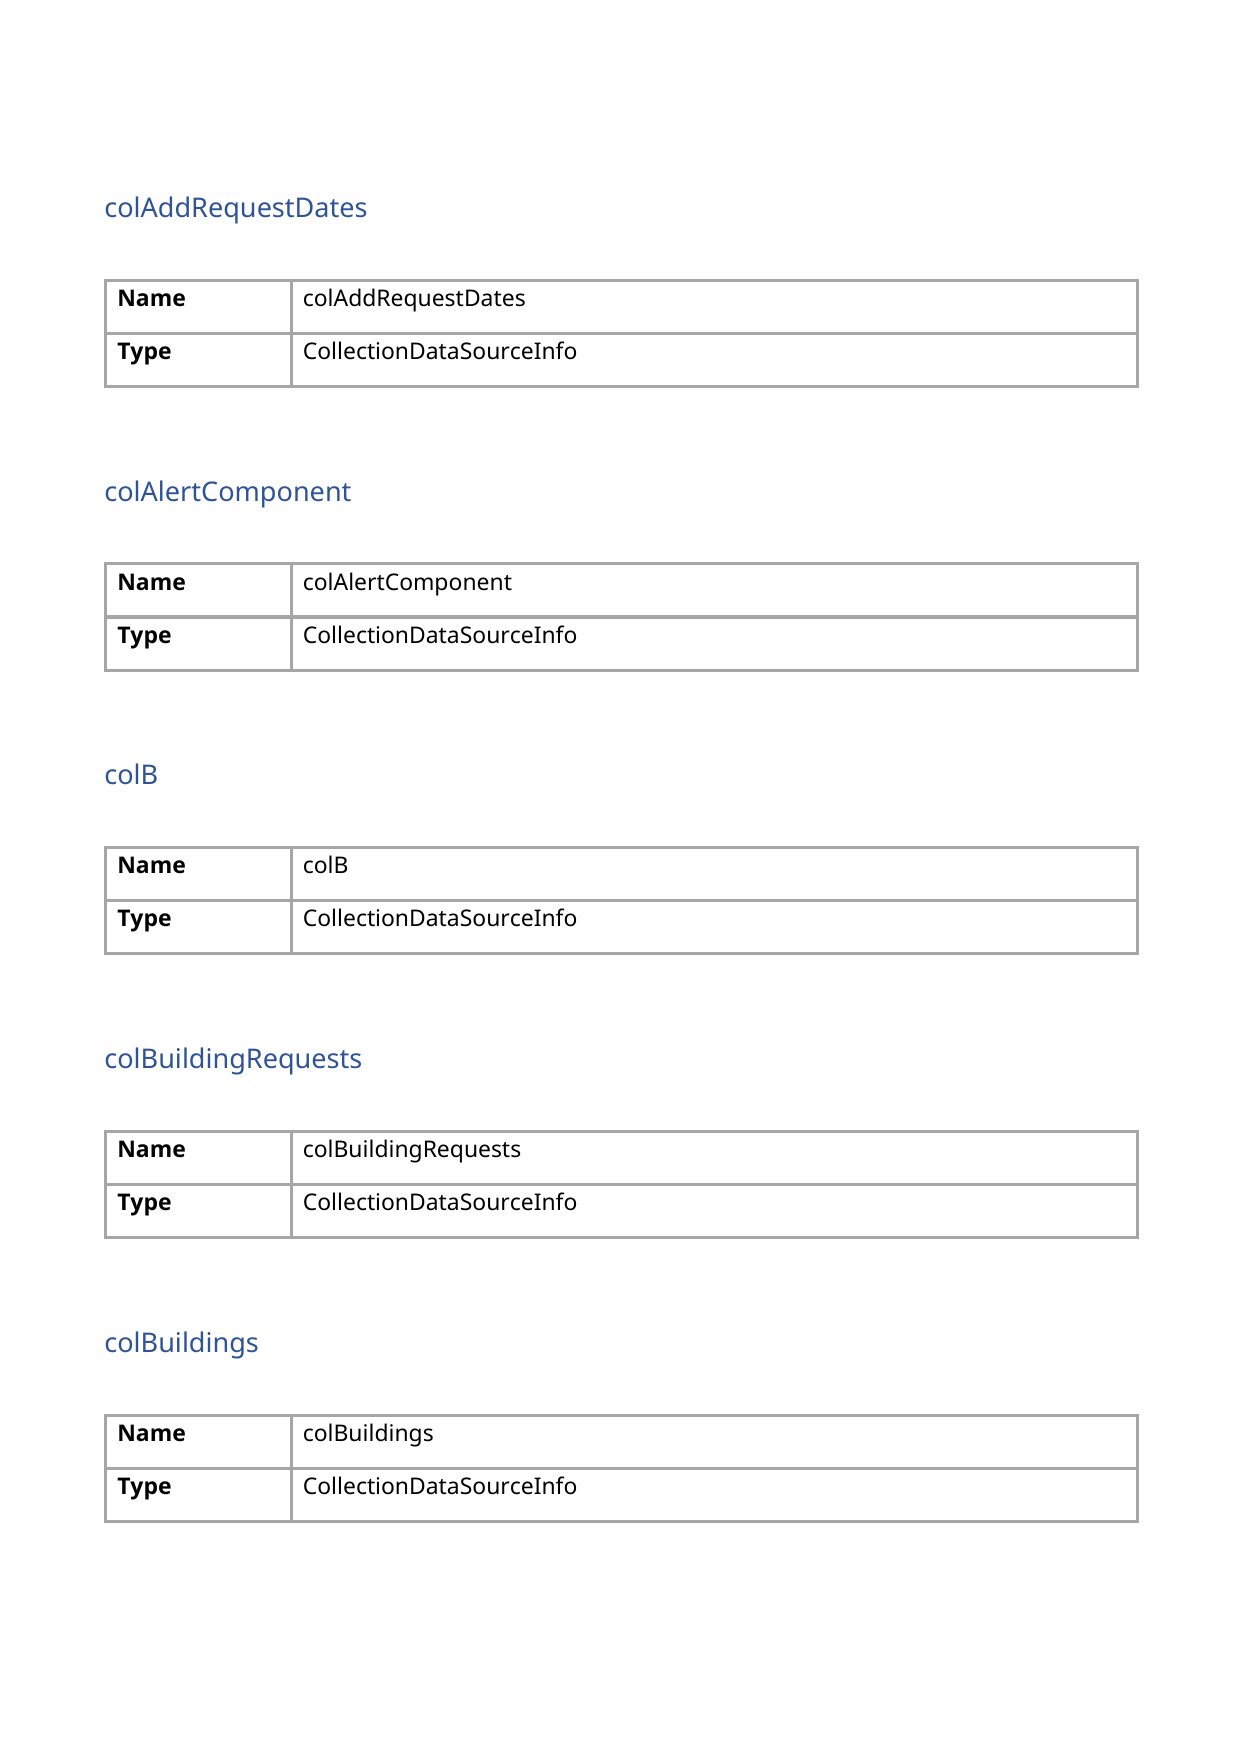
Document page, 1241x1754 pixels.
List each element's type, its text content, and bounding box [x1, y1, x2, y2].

table_cell Type [107, 335, 290, 385]
subtitle colAlertComponent [104, 472, 1136, 509]
table_header Name [107, 565, 290, 615]
table_header Name [107, 1417, 290, 1467]
table_header colB [293, 849, 1136, 899]
subtitle colBuildingRequests [104, 1039, 1136, 1076]
subtitle colB [104, 756, 1136, 793]
table_cell CollectionDataSourceInfo [293, 1470, 1136, 1520]
table_cell Type [107, 619, 290, 668]
table_cell Type [107, 1186, 290, 1236]
table_cell CollectionDataSourceInfo [293, 335, 1136, 385]
subtitle colBuildings [104, 1323, 1136, 1360]
table_cell Type [107, 902, 290, 952]
table_header colAlertComponent [293, 565, 1136, 615]
table_cell Type [107, 1470, 290, 1520]
table_cell CollectionDataSourceInfo [293, 902, 1136, 952]
table_header colBuildingRequests [293, 1133, 1136, 1183]
subtitle colAddRequestDates [104, 188, 1136, 225]
table_cell CollectionDataSourceInfo [293, 619, 1136, 668]
table_header Name [107, 849, 290, 899]
table_header colBuildings [293, 1417, 1136, 1467]
table_header Name [107, 1133, 290, 1183]
table_cell CollectionDataSourceInfo [293, 1186, 1136, 1236]
table_header colAddRequestDates [293, 282, 1136, 332]
table_header Name [107, 282, 290, 332]
